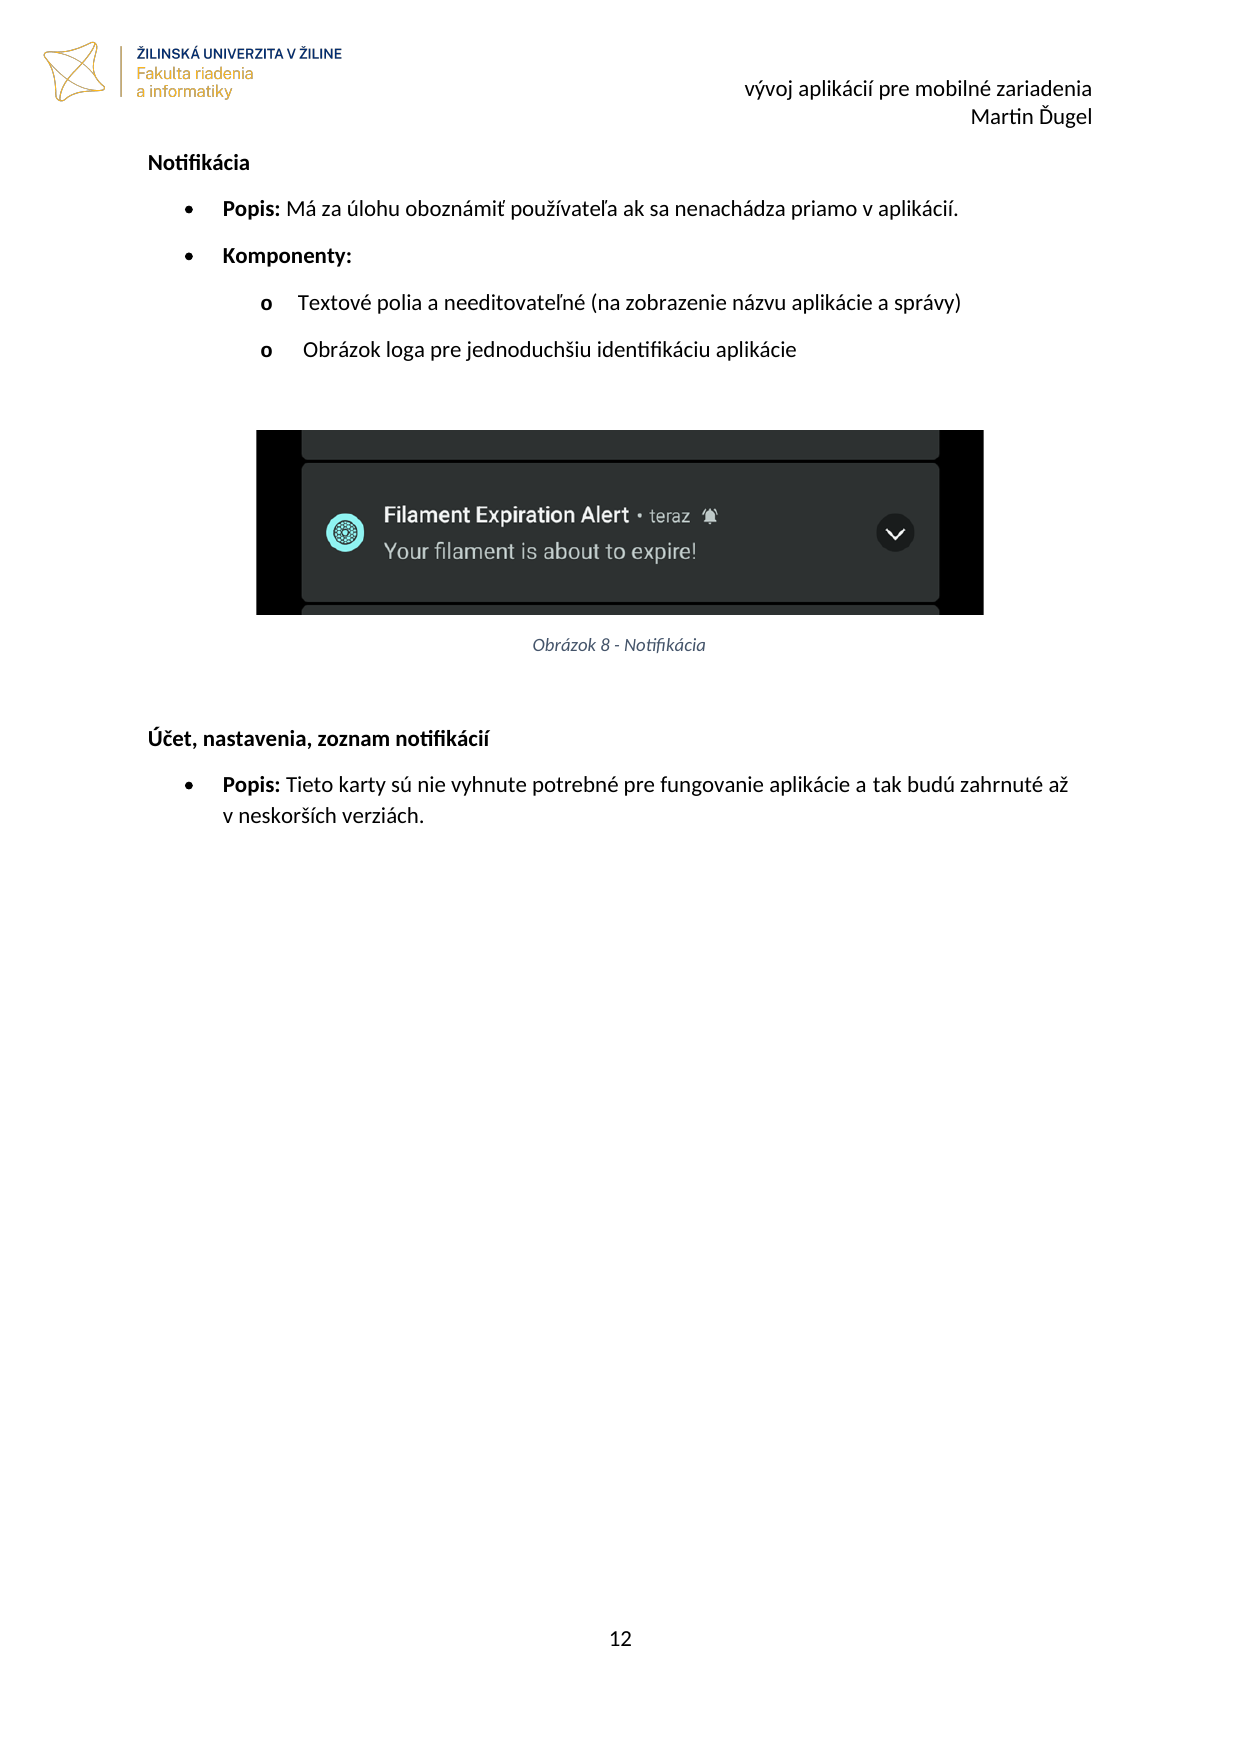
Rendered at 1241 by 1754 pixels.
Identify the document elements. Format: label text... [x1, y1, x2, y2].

text Notifikácia [148, 148, 1093, 176]
list Textové polia a needitovateľné (na zobrazenie názvu aplikácie a správy) [260, 288, 1093, 317]
text Účet, nastavenia, zoznam notifikácií [148, 724, 1093, 752]
list Komponenty: [185, 241, 1093, 269]
picture [256, 430, 984, 615]
picture [14, 12, 371, 131]
list Popis: Tieto karty sú nie vyhnute potrebné pre fungovanie aplikácie a tak budú zahrnuté až v neskorších verziách. [185, 771, 1093, 829]
list Popis: Má za úlohu oboznámiť používateľa ak sa nenachádza priamo v aplikácií. [185, 194, 1093, 222]
list Obrázok loga pre jednoduchšiu identifikáciu aplikácie [260, 336, 1093, 364]
